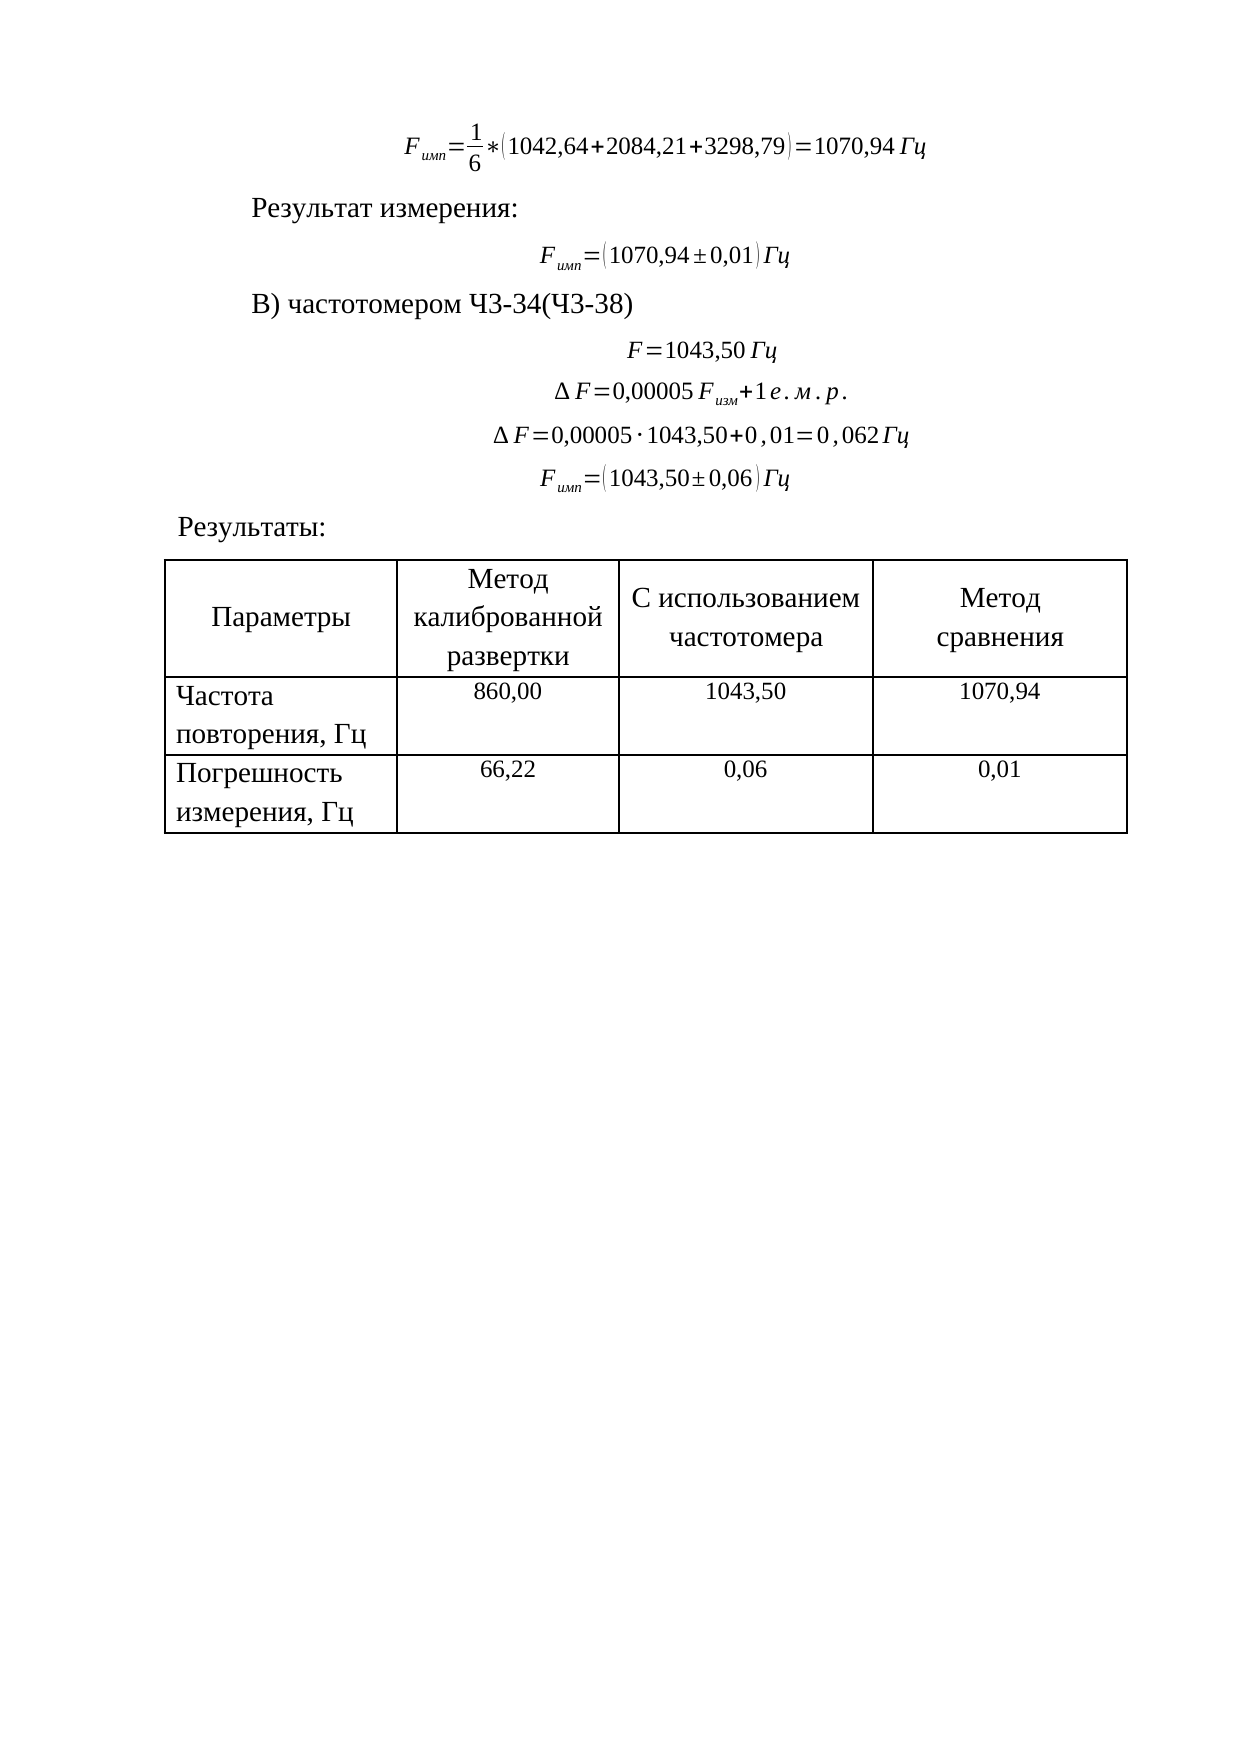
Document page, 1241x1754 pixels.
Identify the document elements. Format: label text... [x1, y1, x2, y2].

table_header С использованием частотомера [620, 561, 872, 676]
table_header Метод сравнения [874, 561, 1126, 676]
table_cell [620, 678, 872, 753]
table_cell Частота повторения, Гц [166, 678, 396, 753]
table_cell Погрешность измерения, Гц [166, 756, 396, 832]
text В) частотомером Ч3-34(Ч3-38) [177, 286, 1152, 320]
table_header Метод калиброванной развертки [398, 561, 618, 676]
table_cell [398, 756, 618, 832]
text Результаты: [177, 509, 1152, 542]
table_cell [398, 678, 618, 753]
table_cell [874, 756, 1126, 832]
table_header Параметры [166, 561, 396, 676]
table_cell [874, 678, 1126, 753]
table_cell [620, 756, 872, 832]
text Результат измерения: [177, 190, 1152, 224]
